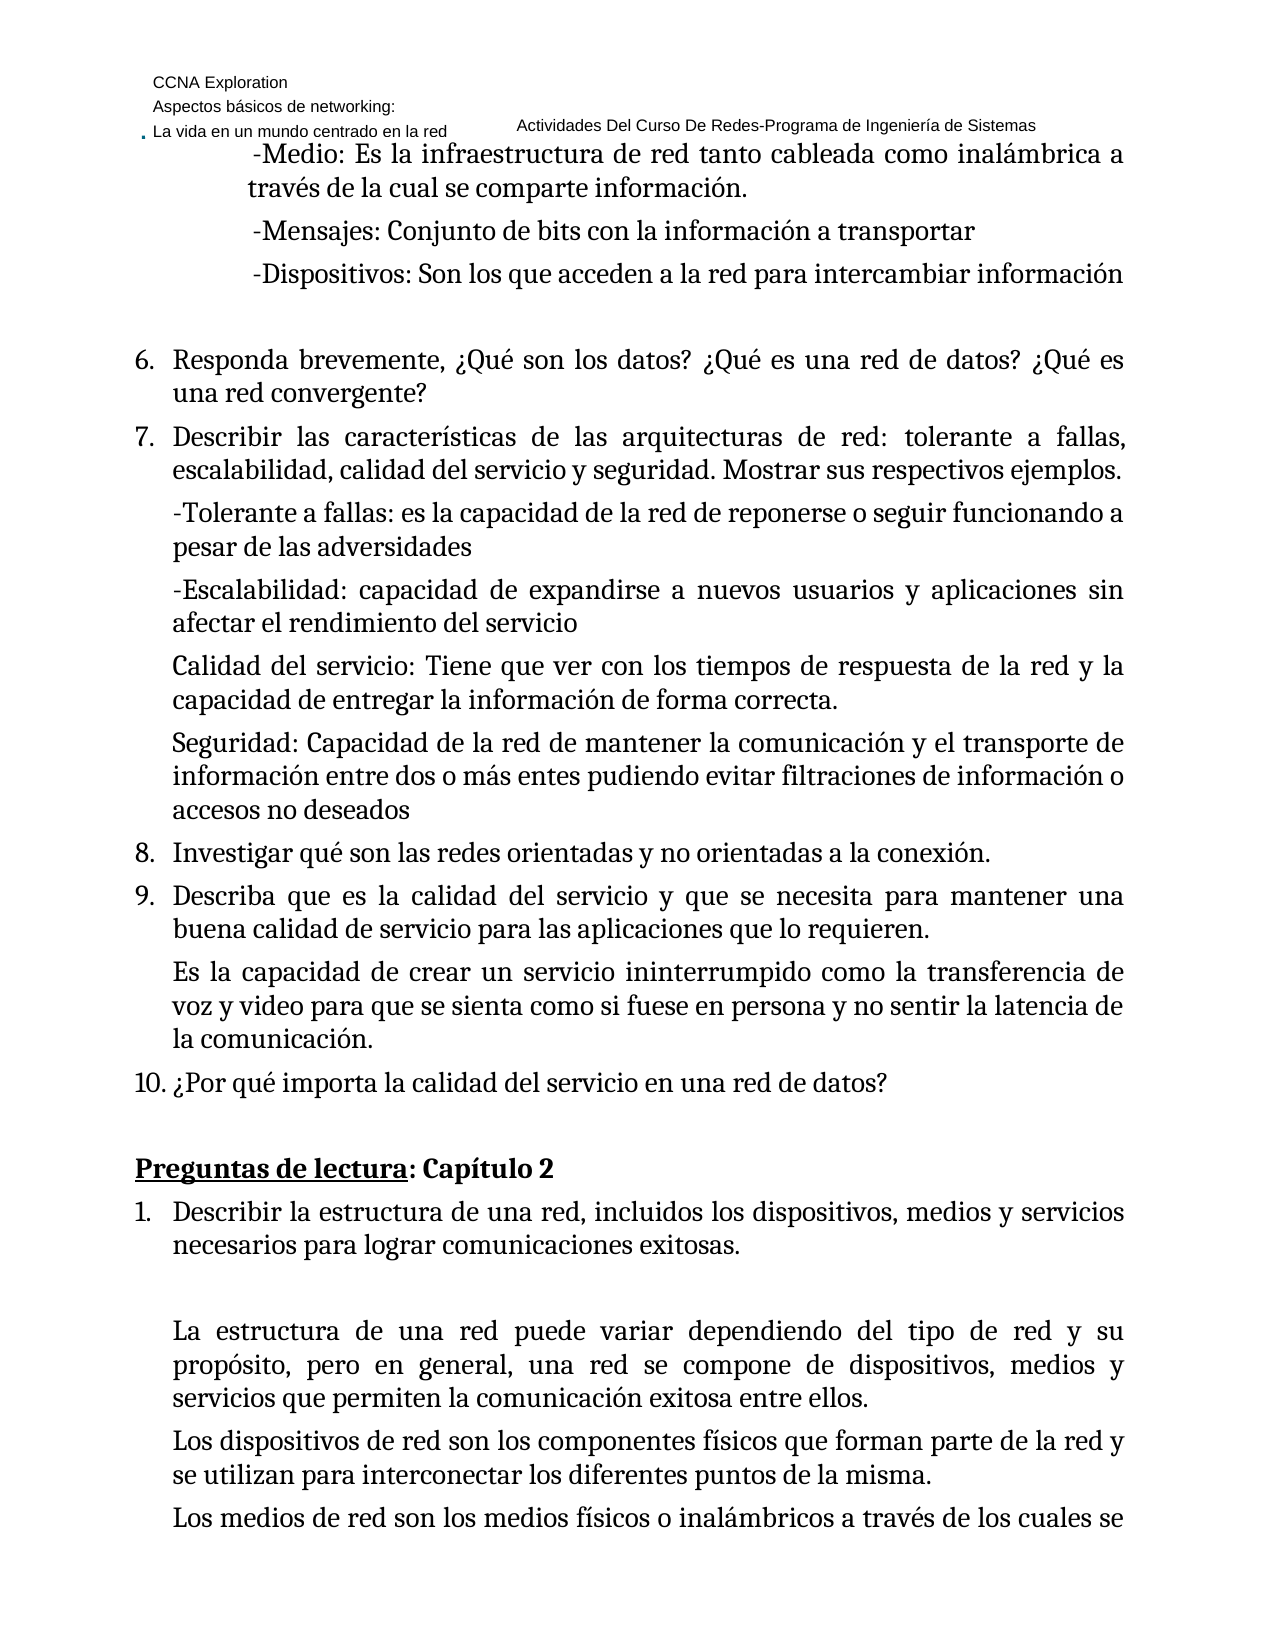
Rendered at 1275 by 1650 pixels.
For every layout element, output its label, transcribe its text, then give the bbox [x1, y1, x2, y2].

text Seguridad: Capacidad de la red de mantener la comunicación y el transporte de información entre dos o más entes pudiendo evitar filtraciones de información o accesos no deseados [172, 726, 1126, 827]
text Los dispositivos de red son los componentes físicos que forman parte de la red y se utilizan para interconectar los diferentes puntos de la misma. [172, 1424, 1126, 1492]
text -Tolerante a fallas: es la capacidad de la red de reponerse o seguir funcionando a pesar de las adversidades [172, 496, 1126, 563]
text Calidad del servicio: Tiene que ver con los tiempos de respuesta de la red y la capacidad de entregar la información de forma correcta. [172, 649, 1126, 716]
list Describir la estructura de una red, incluidos los dispositivos, medios y servicios necesarios para lograr comunicaciones exitosas. [135, 1195, 1126, 1262]
list Responda brevemente, ¿Qué son los datos? ¿Qué es una red de datos? ¿Qué es una red convergente? [135, 343, 1126, 410]
text Es la capacidad de crear un servicio ininterrumpido como la transferencia de voz y video para que se sienta como si fuese en persona y no sentir la latencia de la comunicación. [172, 956, 1126, 1056]
text La estructura de una red puede variar dependiendo del tipo de red y su propósito, pero en general, una red se compone de dispositivos, medios y servicios que permiten la comunicación exitosa entre ellos. [172, 1314, 1126, 1415]
text -Mensajes: Conjunto de bits con la información a transportar [247, 214, 1126, 248]
text -Medio: Es la infraestructura de red tanto cableada como inalámbrica a través de la cual se comparte información. [247, 137, 1126, 204]
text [172, 1501, 1126, 1534]
text -Escalabilidad: capacidad de expandirse a nuevos usuarios y aplicaciones sin afectar el rendimiento del servicio [172, 573, 1126, 640]
list Describir las características de las arquitecturas de red: tolerante a fallas, escalabilidad, calidad del servicio y seguridad. Mostrar sus respectivos ejemplos. [135, 420, 1126, 487]
list ¿Por qué importa la calidad del servicio en una red de datos? [135, 1066, 1126, 1099]
list Describa que es la calidad del servicio y que se necesita para mantener una buena calidad de servicio para las aplicaciones que lo requieren. [135, 879, 1126, 946]
list Investigar qué son las redes orientadas y no orientadas a la conexión. [135, 836, 1126, 869]
text -Dispositivos: Son los que acceden a la red para intercambiar información [247, 257, 1126, 291]
text Preguntas de lectura: Capítulo 2 [135, 1152, 1126, 1185]
